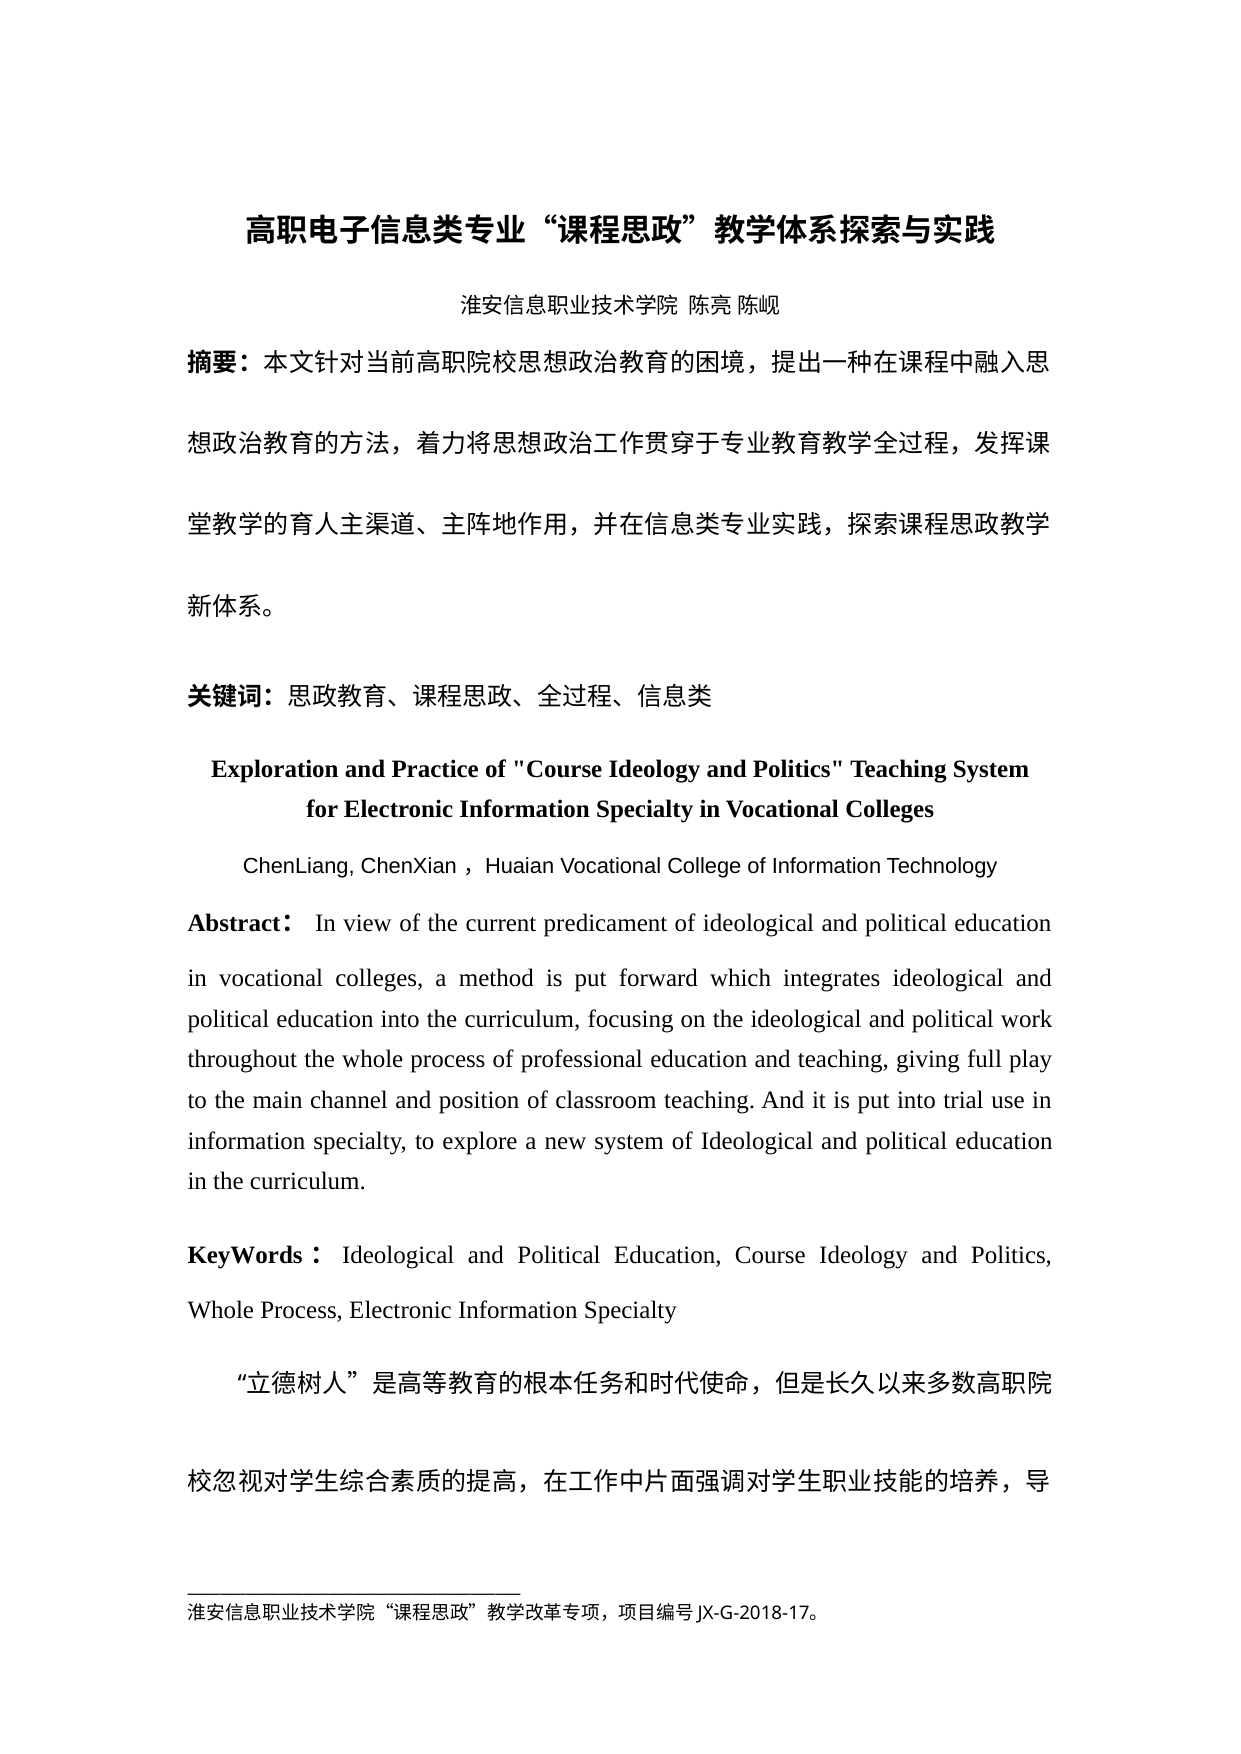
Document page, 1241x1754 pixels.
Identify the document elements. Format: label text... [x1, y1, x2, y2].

text 摘要：本文针对当前高职院校思想政治教育的困境，提出一种在课程中融入思想政治教育的方法，着力将思想政治工作贯穿于专业教育教学全过程，发挥课堂教学的育人主渠道、主阵地作用，并在信息类专业实践，探索课程思政教学新体系。 [187, 328, 1053, 637]
text 高职电子信息类专业“课程思政”教学体系探索与实践 [187, 195, 1053, 260]
text KeyWords：Ideological and Political Education, Course Ideology and Politics, Whole Process, Electronic Information Specialty [187, 1220, 1053, 1326]
text ChenLiang, ChenXian ，Huaian Vocational College of Information Technology [187, 848, 463, 880]
text ChenLiang, ChenXian ，Huaian Vocational College of Information Technology [485, 848, 1053, 880]
text for Electronic Information Specialty in Vocational Colleges [187, 792, 1053, 824]
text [187, 1349, 1053, 1512]
text 关键词：思政教育、课程思政、全过程、信息类 [187, 662, 1053, 727]
text Abstract： In view of the current predicament of ideological and political education in vocational colleges, a method is put forward which integrates ideological and political education into the curriculum, focusing on the ideological and political work throughout the whole process of professional education and teaching, giving full play to the main channel and position of classroom teaching. And it is put into trial use in information specialty, to explore a new system of Ideological and political education in the curriculum. [187, 888, 1053, 1197]
text Exploration and Practice of "Course Ideology and Politics" Teaching System [187, 752, 1053, 785]
text 淮安信息职业技术学院 陈亮 陈岘 [187, 287, 1053, 320]
